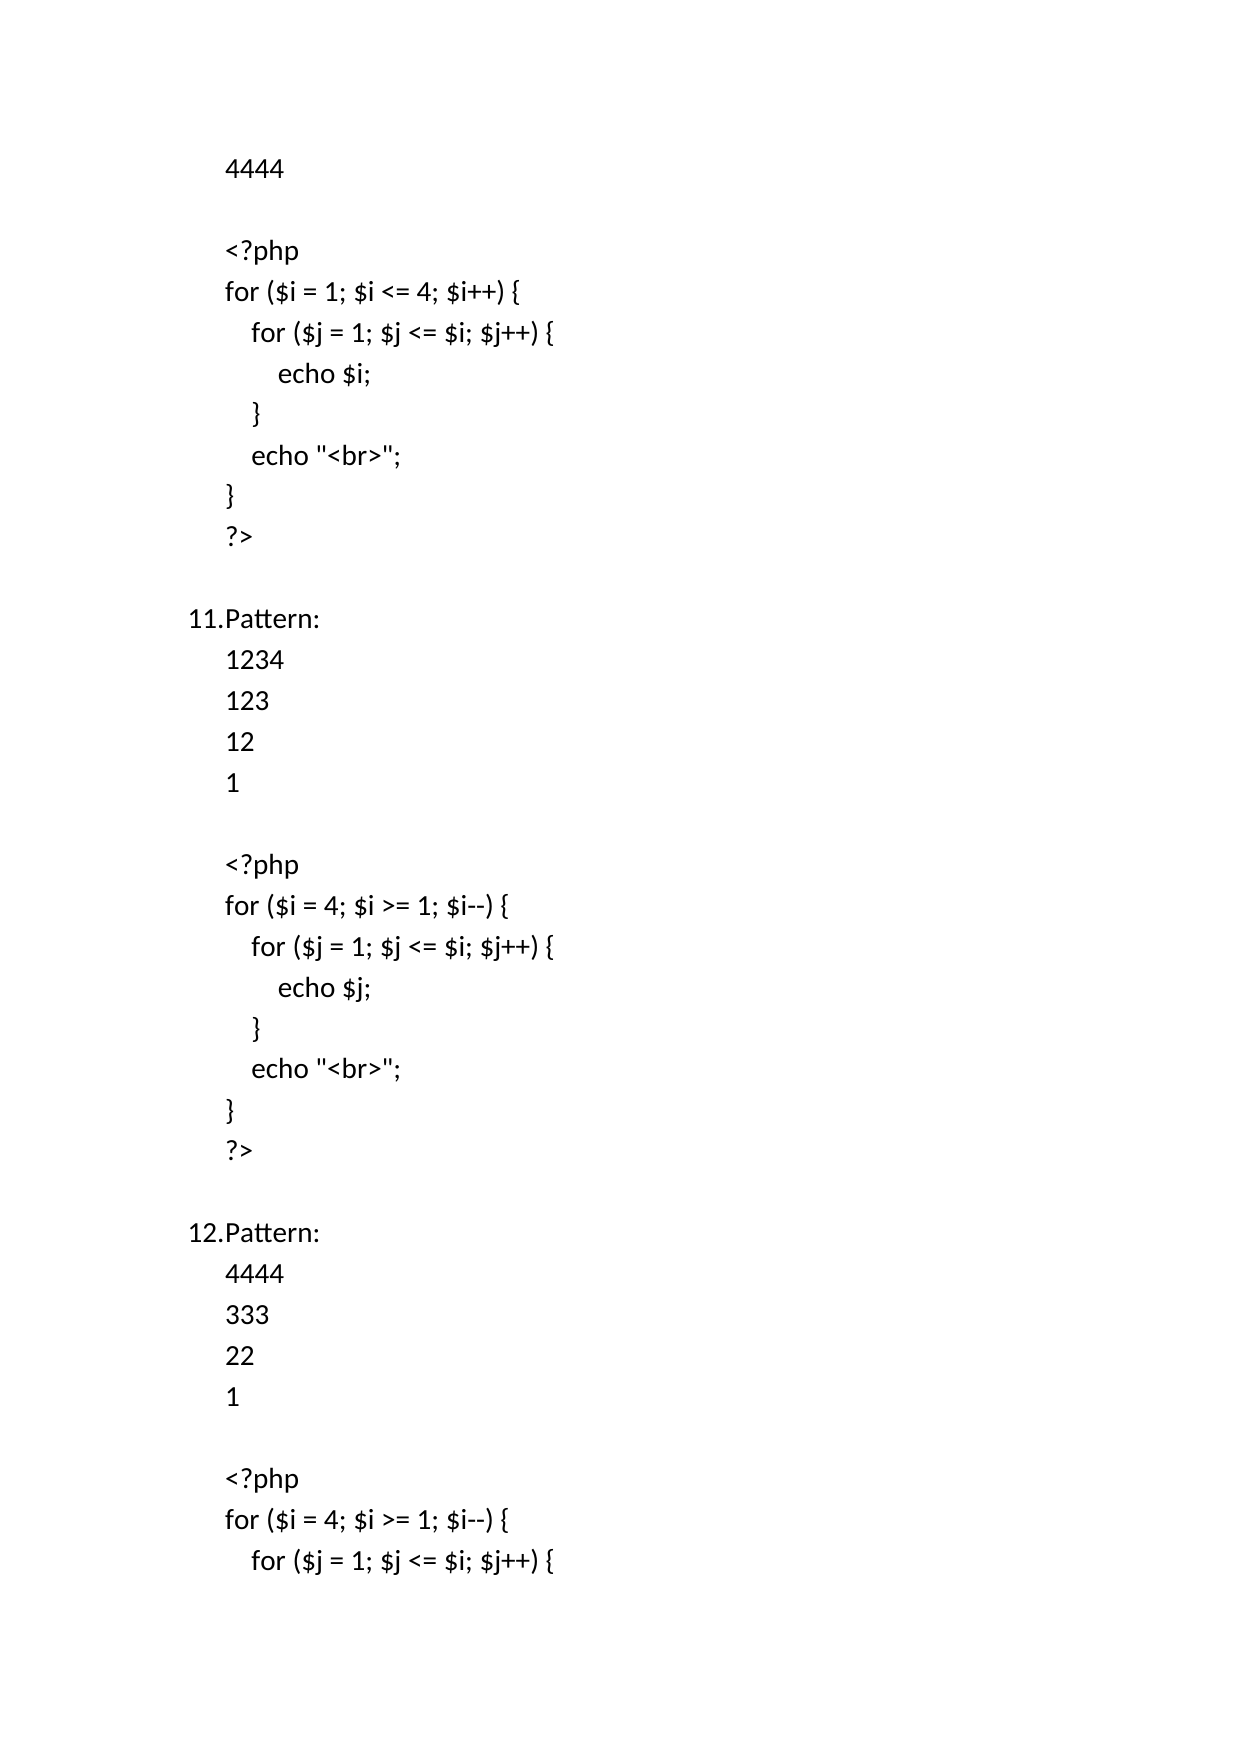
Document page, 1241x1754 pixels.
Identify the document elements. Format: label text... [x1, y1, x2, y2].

text echo "<br>"; [225, 437, 1090, 472]
text 123 [225, 682, 1090, 718]
text } [225, 1010, 1090, 1045]
list Pattern: [187, 1214, 1090, 1250]
text } [225, 477, 1090, 513]
text <?php [225, 232, 1090, 267]
text echo "<br>"; [225, 1051, 1090, 1086]
text 1 [225, 764, 1090, 800]
text for ($i = 1; $i <= 4; $i++) { [225, 273, 1090, 308]
text for ($i = 4; $i >= 1; $i--) { [225, 1501, 1090, 1537]
text echo $j; [225, 969, 1090, 1004]
text for ($i = 4; $i >= 1; $i--) { [225, 887, 1090, 922]
text echo $i; [225, 355, 1090, 390]
text for ($j = 1; $j <= $i; $j++) { [225, 1542, 1090, 1577]
text 4444 [225, 1255, 1090, 1291]
text <?php [225, 846, 1090, 882]
text 1234 [225, 641, 1090, 677]
text } [225, 396, 1090, 431]
text ?> [225, 1132, 1090, 1168]
text } [225, 1092, 1090, 1127]
text 333 [225, 1296, 1090, 1332]
text <?php [225, 1460, 1090, 1496]
text for ($j = 1; $j <= $i; $j++) { [225, 928, 1090, 963]
text 22 [225, 1337, 1090, 1373]
list Pattern: [187, 600, 1090, 636]
text 1 [225, 1378, 1090, 1414]
text 12 [225, 723, 1090, 759]
text 4444 [225, 150, 1090, 186]
text ?> [225, 518, 1090, 554]
text for ($j = 1; $j <= $i; $j++) { [225, 314, 1090, 349]
